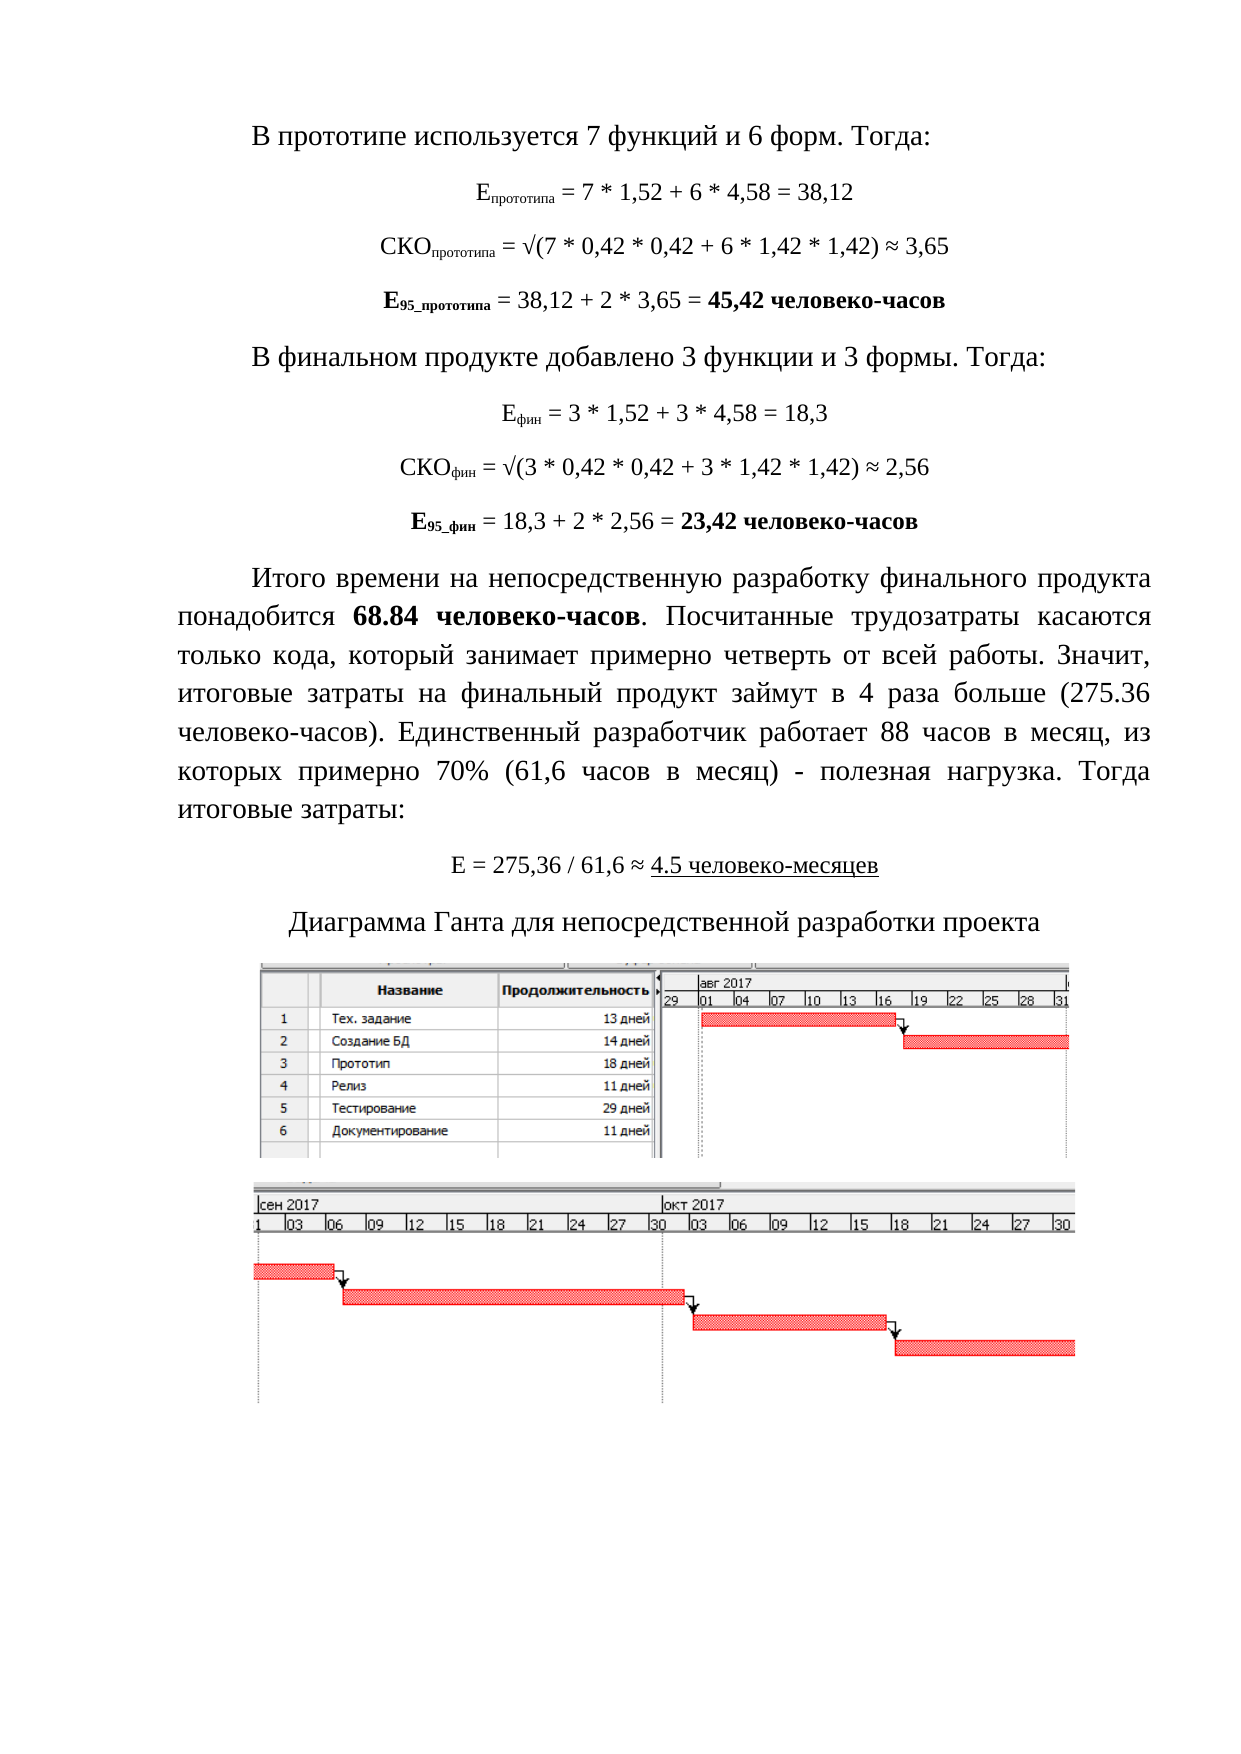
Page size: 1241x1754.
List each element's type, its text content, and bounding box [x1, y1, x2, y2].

text Е95_прототипа = 38,12 + 2 * 3,65 = 45,42 человеко-часов [177, 285, 1152, 314]
text Е95_фин = 18,3 + 2 * 2,56 = 23,42 человеко-часов [177, 506, 1152, 535]
text В прототипе используется 7 функций и 6 форм. Тогда: [177, 118, 1152, 152]
picture [253, 1182, 1076, 1404]
text Ефин = 3 * 1,52 + 3 * 4,58 = 18,3 [177, 398, 1152, 427]
picture [259, 963, 1070, 1158]
text Итого времени на непосредственную разработку финального продукта понадобится 68.84 человеко-часов. Посчитанные трудозатраты касаются только кода, который занимает примерно четверть от всей работы. Значит, итоговые затраты на финальный продукт займут в 4 раза больше (275.36 человеко-часов). Единственный разработчик работает 88 часов в месяц, из которых примерно 70% (61,6 часов в месяц) - полезная нагрузка. Тогда итоговые затраты: [177, 560, 1152, 825]
text Диаграмма Ганта для непосредственной разработки проекта [177, 904, 1152, 938]
text В финальном продукте добавлено 3 функции и 3 формы. Тогда: [177, 339, 1152, 373]
text СКОфин = √(3 * 0,42 * 0,42 + 3 * 1,42 * 1,42) ≈ 2,56 [177, 452, 1152, 481]
text Епрототипа = 7 * 1,52 + 6 * 4,58 = 38,12 [177, 177, 1152, 206]
text Е = 275,36 / 61,6 ≈ 4.5 человеко-месяцев [177, 851, 1152, 879]
text СКОпрототипа = √(7 * 0,42 * 0,42 + 6 * 1,42 * 1,42) ≈ 3,65 [177, 231, 1152, 260]
